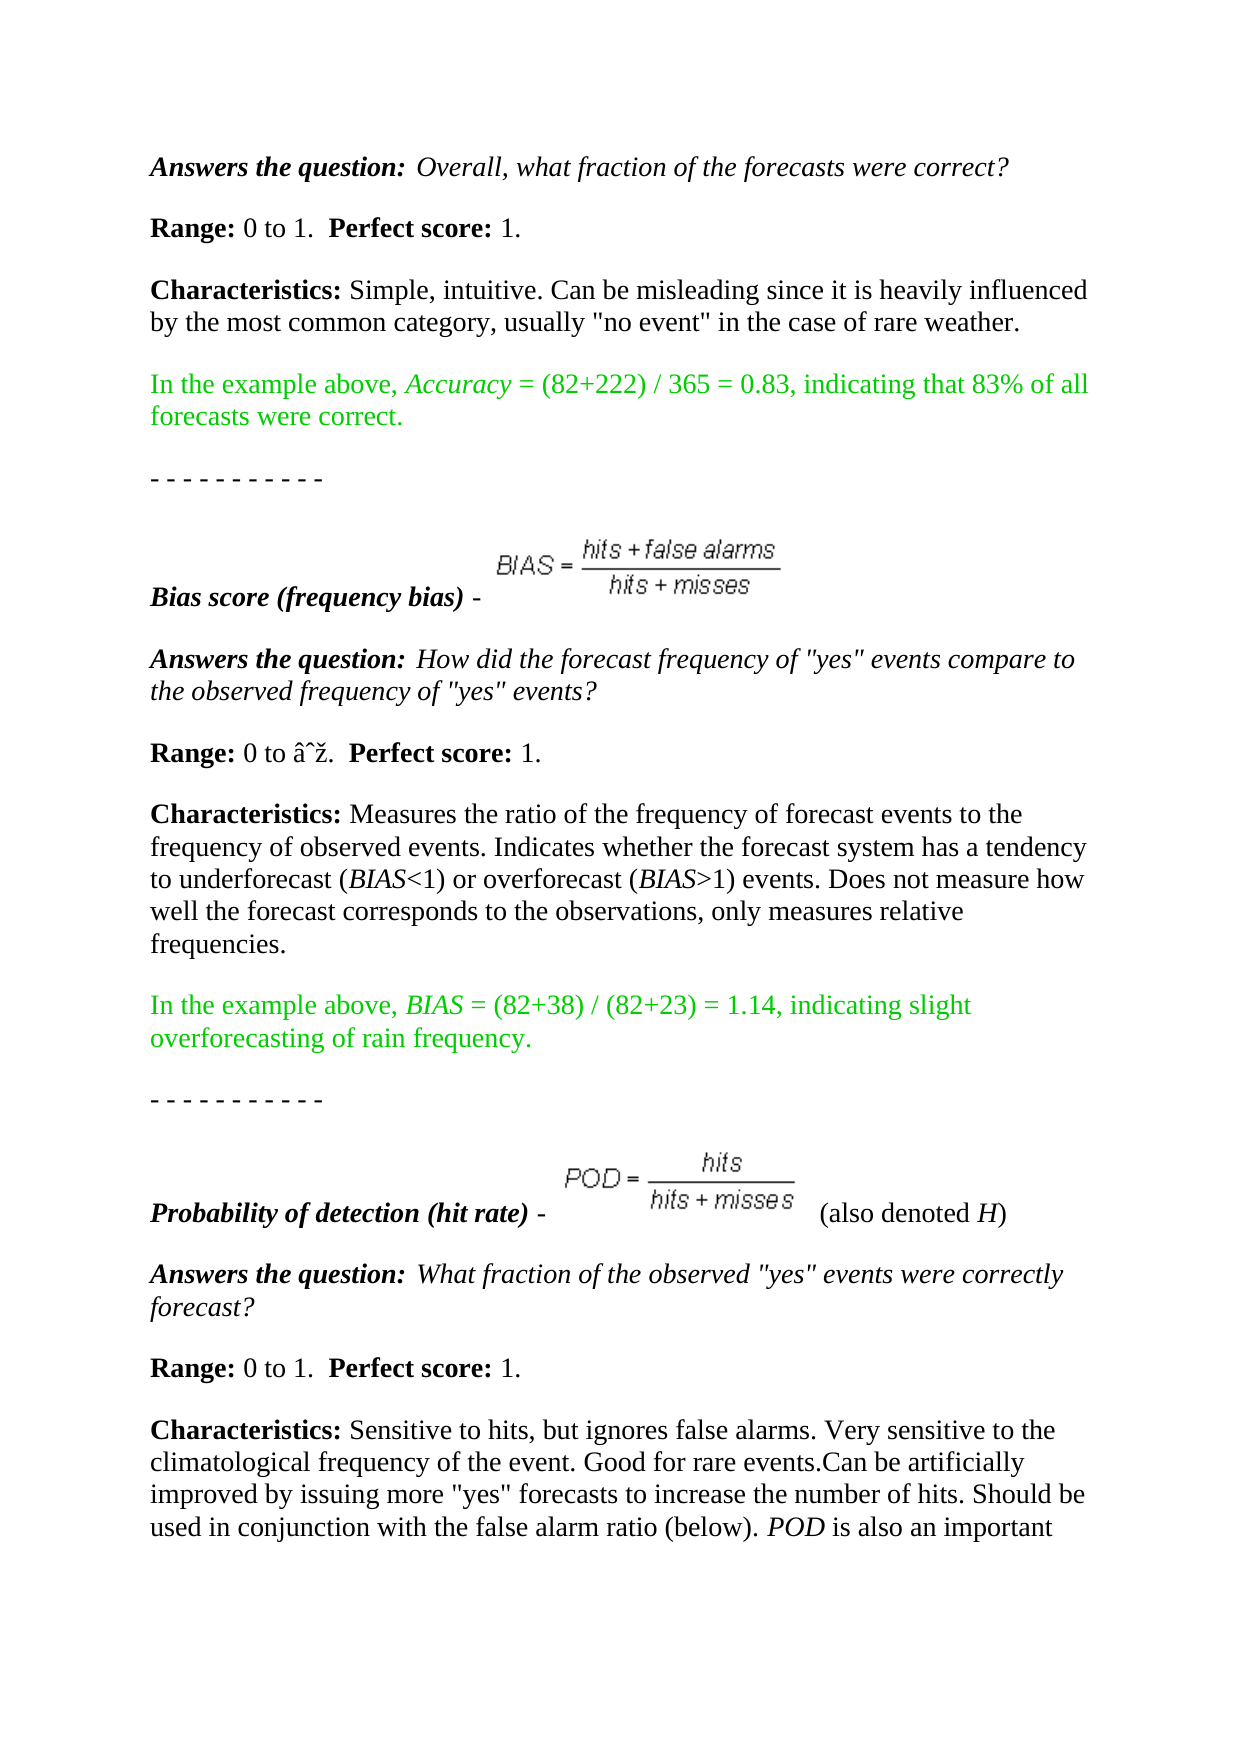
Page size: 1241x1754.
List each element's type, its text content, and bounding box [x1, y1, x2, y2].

text Characteristics: Measures the ratio of the frequency of forecast events to the frequency of observed events. Indicates whether the forecast system has a tendency to underforecast (BIAS<1) or overforecast (BIAS>1) events. Does not measure how well the forecast corresponds to the observations, only measures relative frequencies. [150, 797, 1090, 959]
text In the example above, BIAS = (82+38) / (82+23) = 1.14, indicating slight overforecasting of rain frequency. [150, 988, 1090, 1053]
text - - - - - - - - - - - [150, 1082, 1090, 1115]
text - - - - - - - - - - - [150, 461, 1090, 493]
text Answers the question: What fraction of the observed "yes" events were correctly forecast? [150, 1257, 1090, 1322]
text In the example above, Accuracy = (82+222) / 365 = 0.83, indicating that 83% of all forecasts were correct. [150, 367, 1090, 432]
picture [553, 1143, 805, 1222]
text Range: 0 to 1. Perfect score: 1. [150, 212, 1090, 244]
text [150, 1413, 1090, 1542]
picture [488, 522, 792, 607]
text Answers the question: How did the forecast frequency of "yes" events compare to the observed frequency of "yes" events? [150, 642, 1090, 707]
text Characteristics: Simple, intuitive. Can be misleading since it is heavily influenced by the most common category, usually "no event" in the case of rare weather. [150, 273, 1090, 338]
text Probability of detection (hit rate) - (also denoted H) [150, 1144, 1090, 1228]
text Range: 0 to âˆž. Perfect score: 1. [150, 736, 1090, 768]
text Range: 0 to 1. Perfect score: 1. [150, 1351, 1090, 1383]
text Answers the question: Overall, what fraction of the forecasts were correct? [150, 150, 1090, 182]
